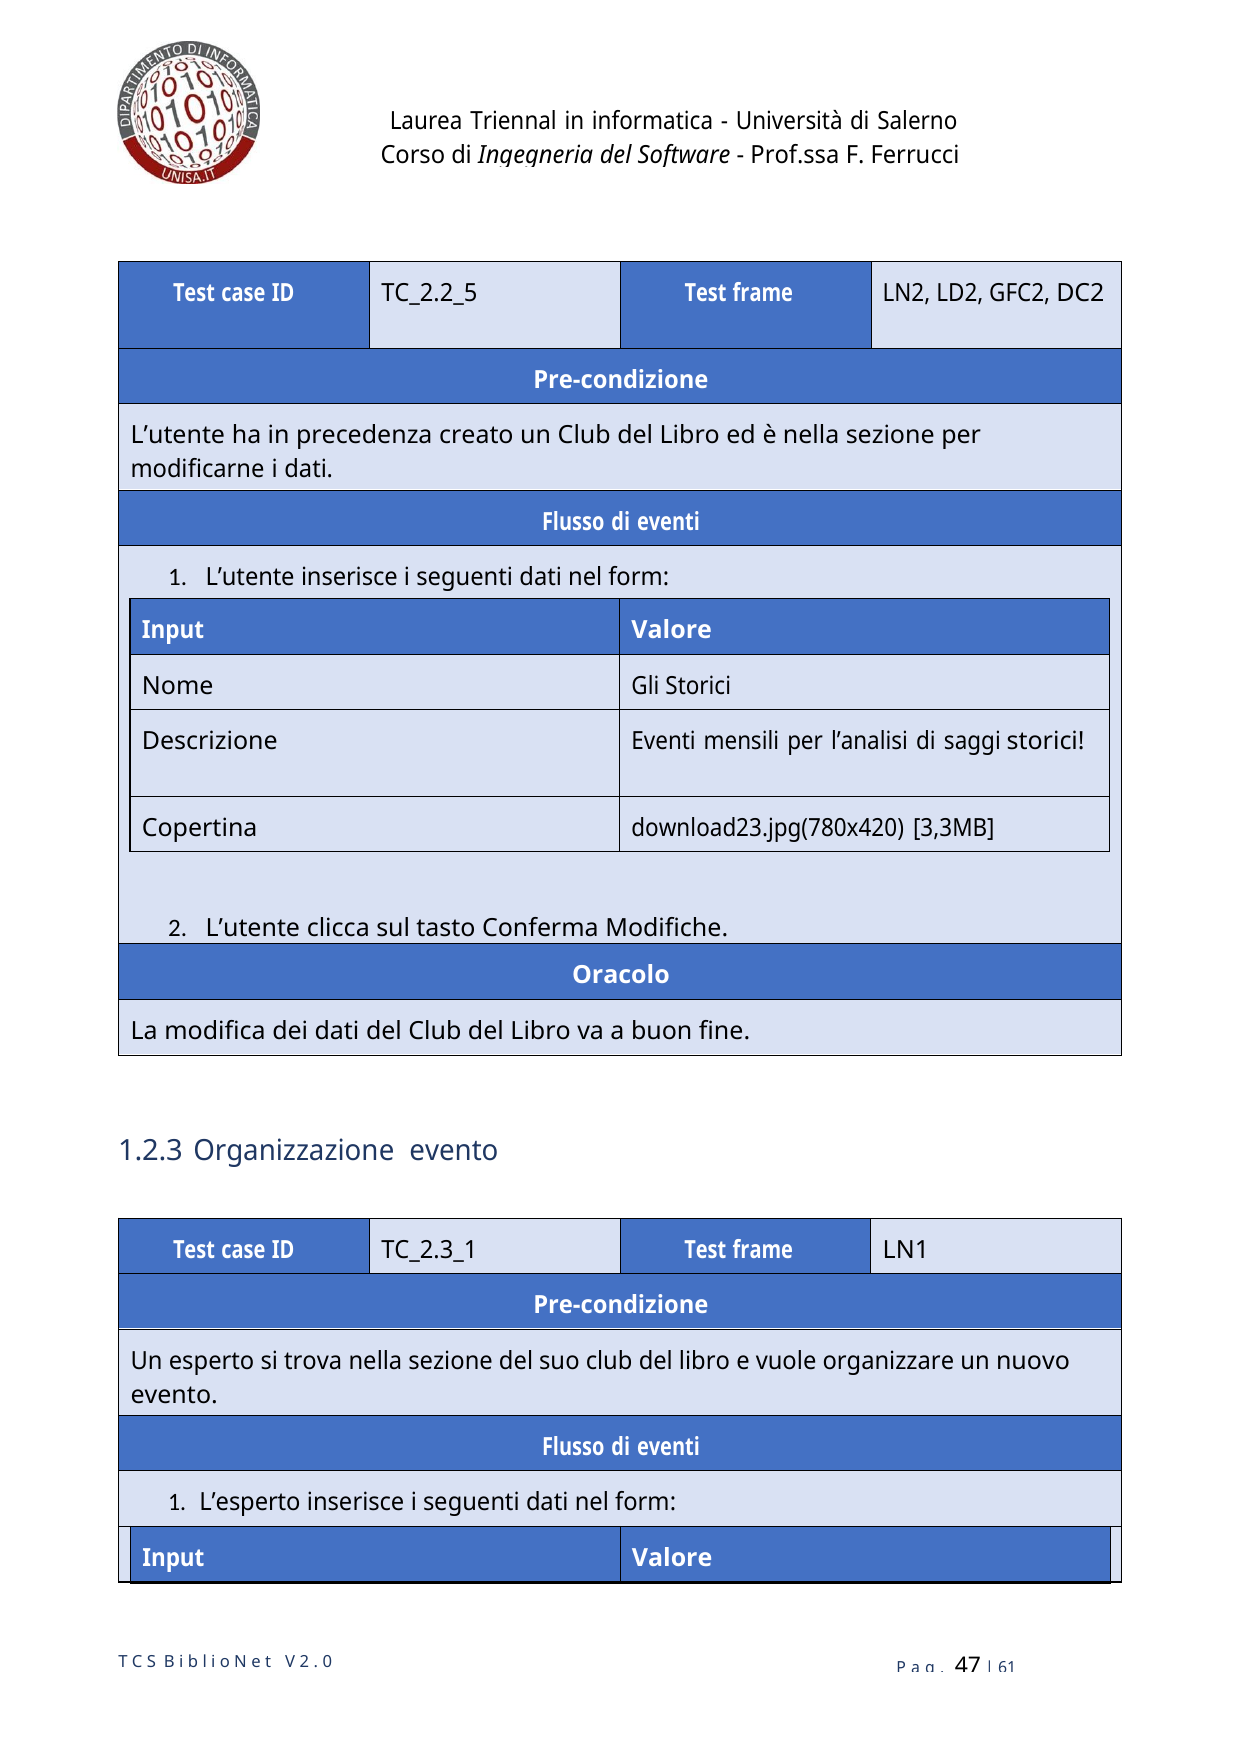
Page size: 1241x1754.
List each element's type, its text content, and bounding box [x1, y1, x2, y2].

table_header Test frame [621, 262, 871, 348]
table_cell 1. L’esperto inserisce i seguenti dati nel form: [119, 1471, 1121, 1526]
list Organizzazione evento [118, 1129, 1148, 1169]
table_header LN2, LD2, GFC2, DC2 [872, 262, 1121, 348]
table_header Test frame [621, 1219, 870, 1273]
table_header Test case ID [119, 262, 369, 348]
table_header TC_2.2_5 [370, 262, 620, 348]
table_cell Flusso di eventi [119, 491, 1121, 545]
table_cell [119, 1527, 130, 1581]
table_header TC_2.3_1 [370, 1219, 620, 1273]
table_header LN1 [871, 1219, 1121, 1273]
table_cell La modifica dei dati del Club del Libro va a buon fine. [119, 1000, 1121, 1054]
table_cell Input [131, 1527, 620, 1581]
table_cell Pre-condizione [119, 1274, 1121, 1328]
table_cell Oracolo [119, 944, 1121, 999]
table_cell Pre-condizione [119, 349, 1121, 403]
table_cell L’utente inserisce i seguenti dati nel form: L’utente clicca sul tasto Conferma Modifiche. [119, 546, 1121, 943]
table_cell [1111, 1527, 1121, 1581]
table_cell Valore [621, 1527, 1110, 1581]
table_cell L’utente ha in precedenza creato un Club del Libro ed è nella sezione per modificarne i dati. [119, 404, 1121, 489]
table_header Test case ID [119, 1219, 369, 1273]
table_cell Flusso di eventi [119, 1416, 1121, 1470]
picture [117, 41, 260, 184]
table_cell Un esperto si trova nella sezione del suo club del libro e vuole organizzare un nuovo evento. [119, 1330, 1121, 1415]
